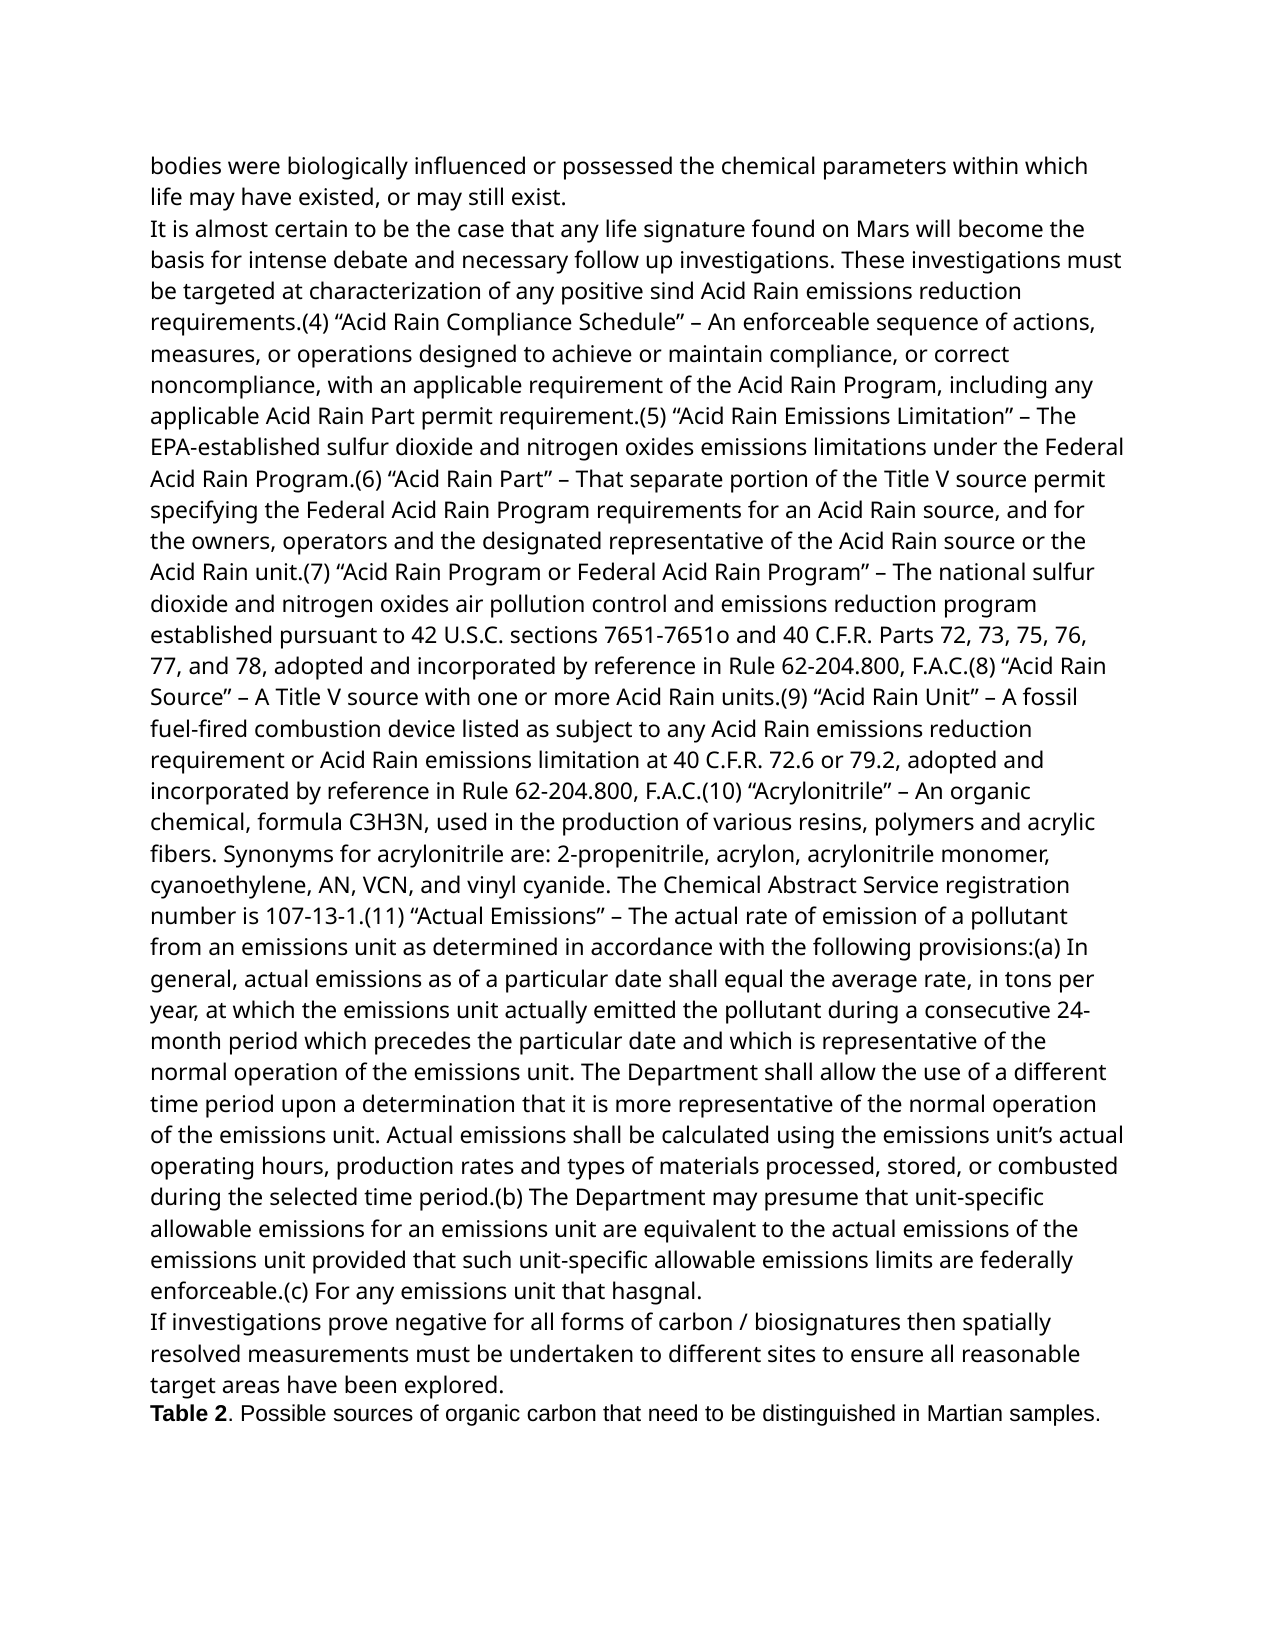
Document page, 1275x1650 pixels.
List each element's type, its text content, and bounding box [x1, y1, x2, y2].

text Table 2. Possible sources of organic carbon that need to be distinguished in Martian samples. [150, 1400, 1125, 1426]
